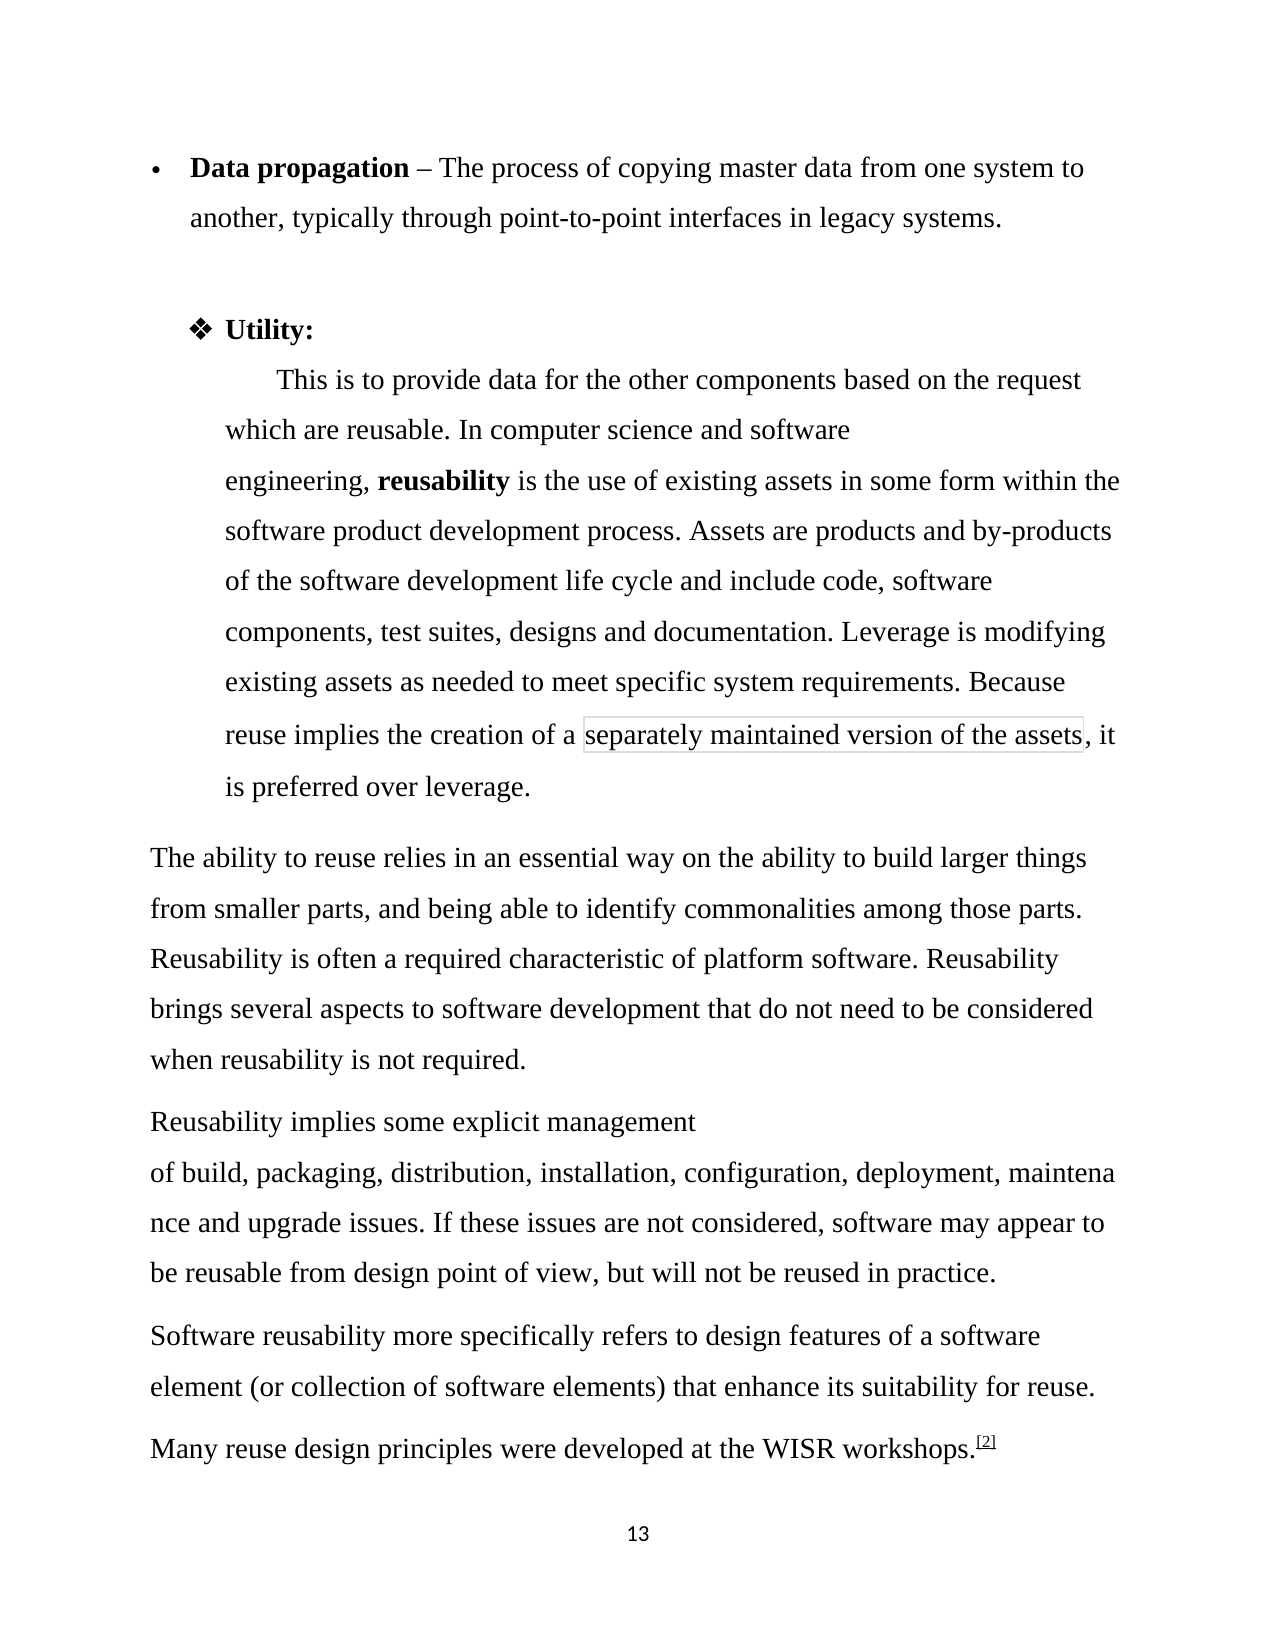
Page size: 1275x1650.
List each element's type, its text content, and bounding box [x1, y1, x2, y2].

text Many reuse design principles were developed at the WISR workshops.[2] [150, 1431, 1125, 1465]
list Data propagation – The process of copying master data from one system to another, typically through point-to-point interfaces in legacy systems. [152, 150, 1125, 234]
text Reusability implies some explicit management of build, packaging, distribution, installation, configuration, deployment, maintenance and upgrade issues. If these issues are not considered, software may appear to be reusable from design point of view, but will not be reused in practice. [150, 1104, 1125, 1289]
list Utility: [187, 312, 1125, 345]
text Software reusability more specifically refers to design features of a software element (or collection of software elements) that enhance its suitability for reuse. [150, 1318, 1125, 1402]
text The ability to reuse relies in an essential way on the ability to build larger things from smaller parts, and being able to identify commonalities among those parts. Reusability is often a required characteristic of platform software. Reusability brings several aspects to software development that do not need to be considered when reusability is not required. [150, 841, 1125, 1075]
list This is to provide data for the other components based on the request which are reusable. In computer science and software engineering, reusability is the use of existing assets in some form within the software product development process. Assets are products and by-products of the software development life cycle and include code, software components, test suites, designs and documentation. Leverage is modifying existing assets as needed to meet specific system requirements. Because reuse implies the creation of a separately maintained version of the assets, it is preferred over leverage. [225, 362, 1125, 803]
